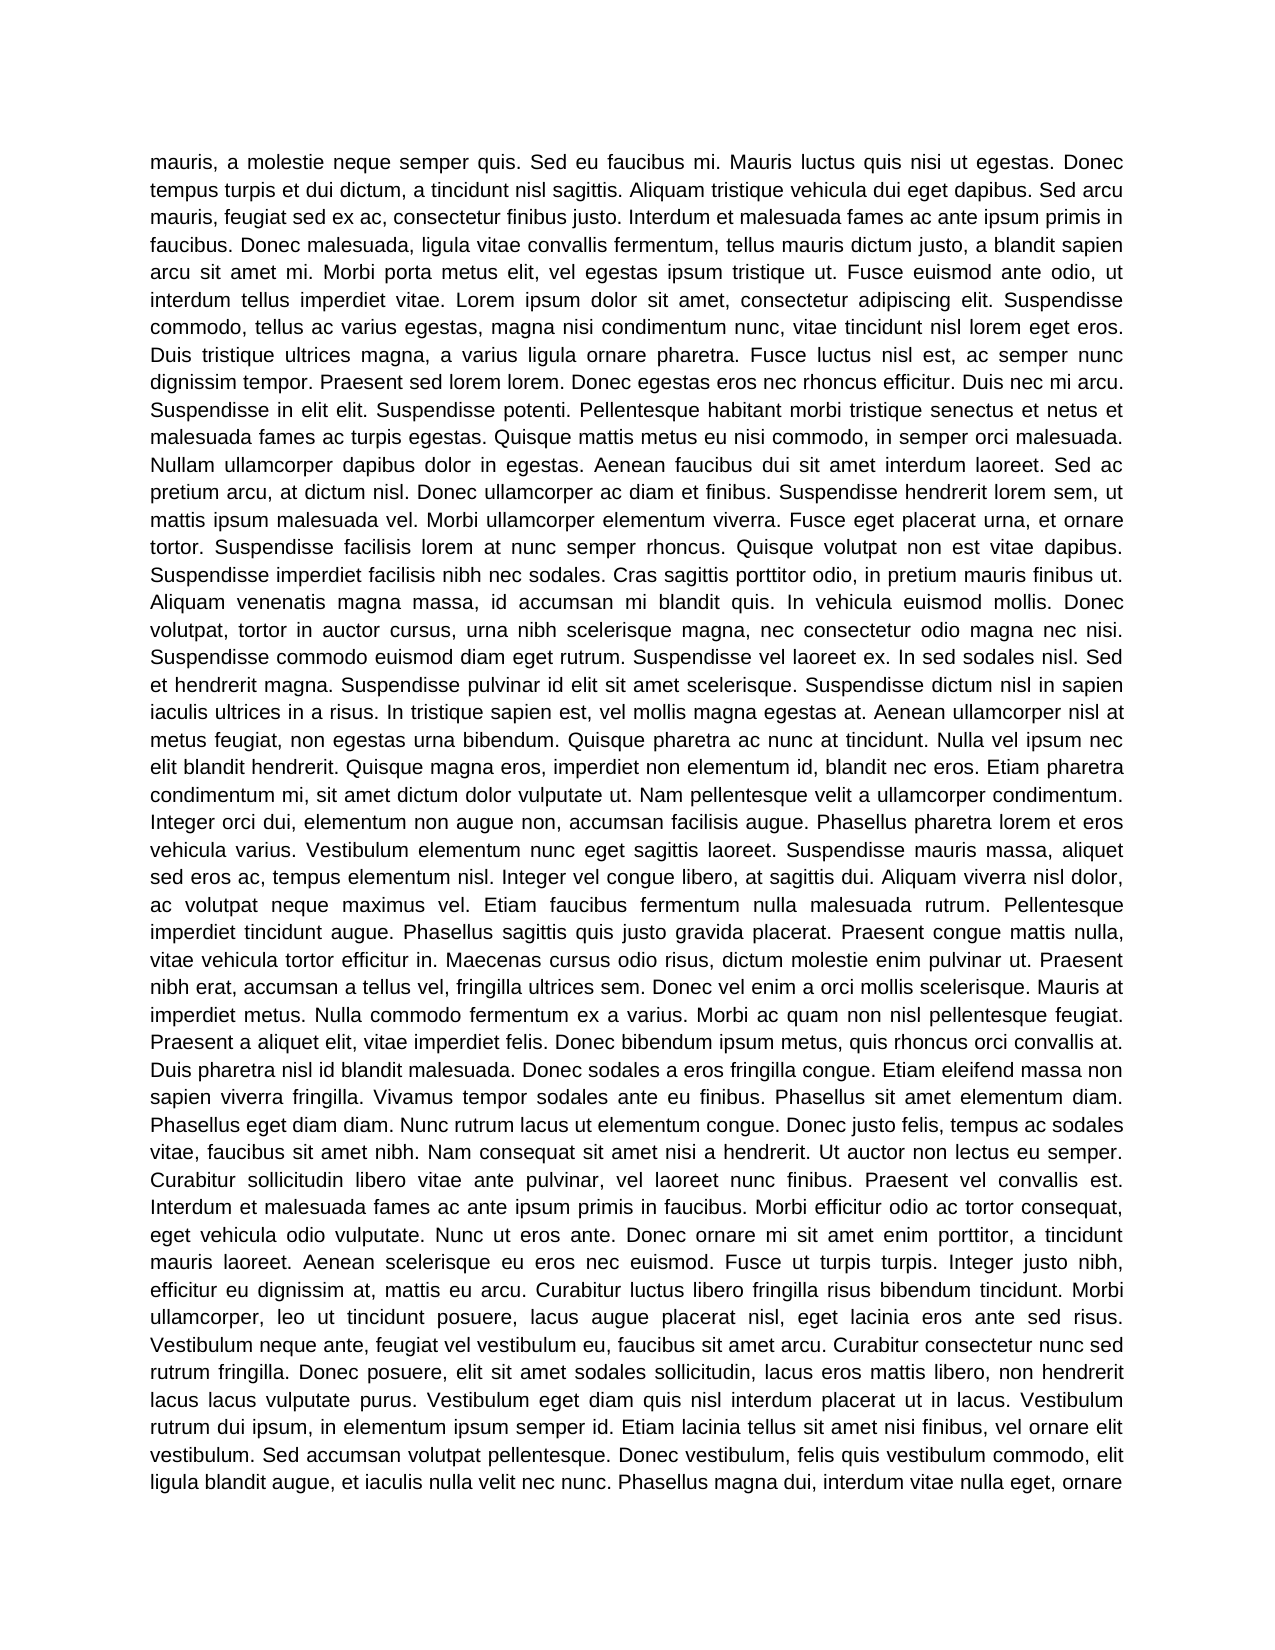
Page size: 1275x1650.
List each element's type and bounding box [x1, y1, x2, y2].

text [150, 150, 1125, 1494]
